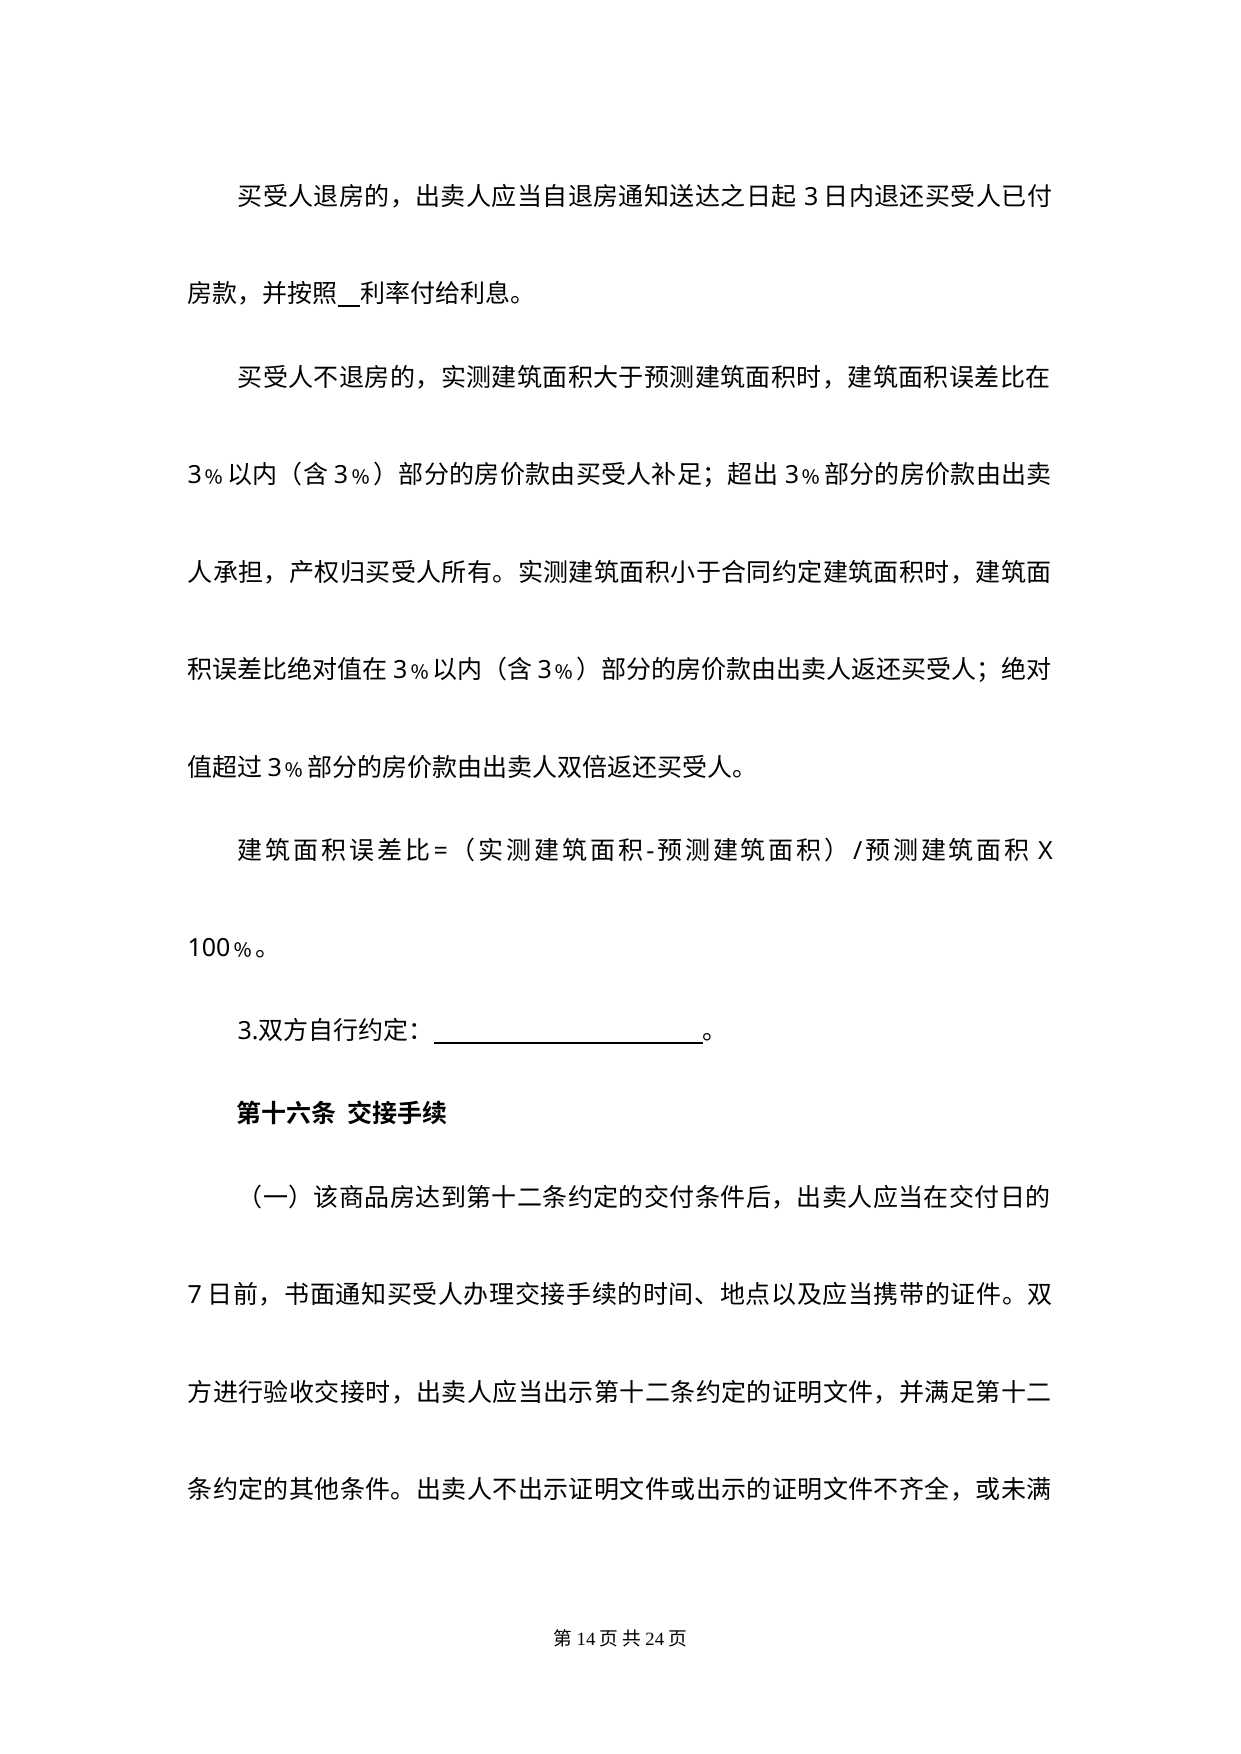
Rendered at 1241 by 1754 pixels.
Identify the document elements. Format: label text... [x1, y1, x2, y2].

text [187, 1163, 1053, 1520]
text 建筑面积误差比=（实测建筑面积-预测建筑面积）/预测建筑面积X 100﹪。 [187, 816, 1053, 978]
text 3.双方自行约定： 。 [187, 996, 1053, 1061]
text 第十六条 交接手续 [187, 1079, 1053, 1144]
text 买受人退房的，出卖人应当自退房通知送达之日起3日内退还买受人已付房款，并按照 利率付给利息。 [187, 162, 1053, 324]
text 买受人不退房的，实测建筑面积大于预测建筑面积时，建筑面积误差比在3﹪以内（含3﹪）部分的房价款由买受人补足；超出3﹪部分的房价款由出卖人承担，产权归买受人所有。实测建筑面积小于合同约定建筑面积时，建筑面积误差比绝对值在3﹪以内（含3﹪）部分的房价款由出卖人返还买受人；绝对值超过3﹪部分的房价款由出卖人双倍返还买受人。 [187, 343, 1053, 798]
